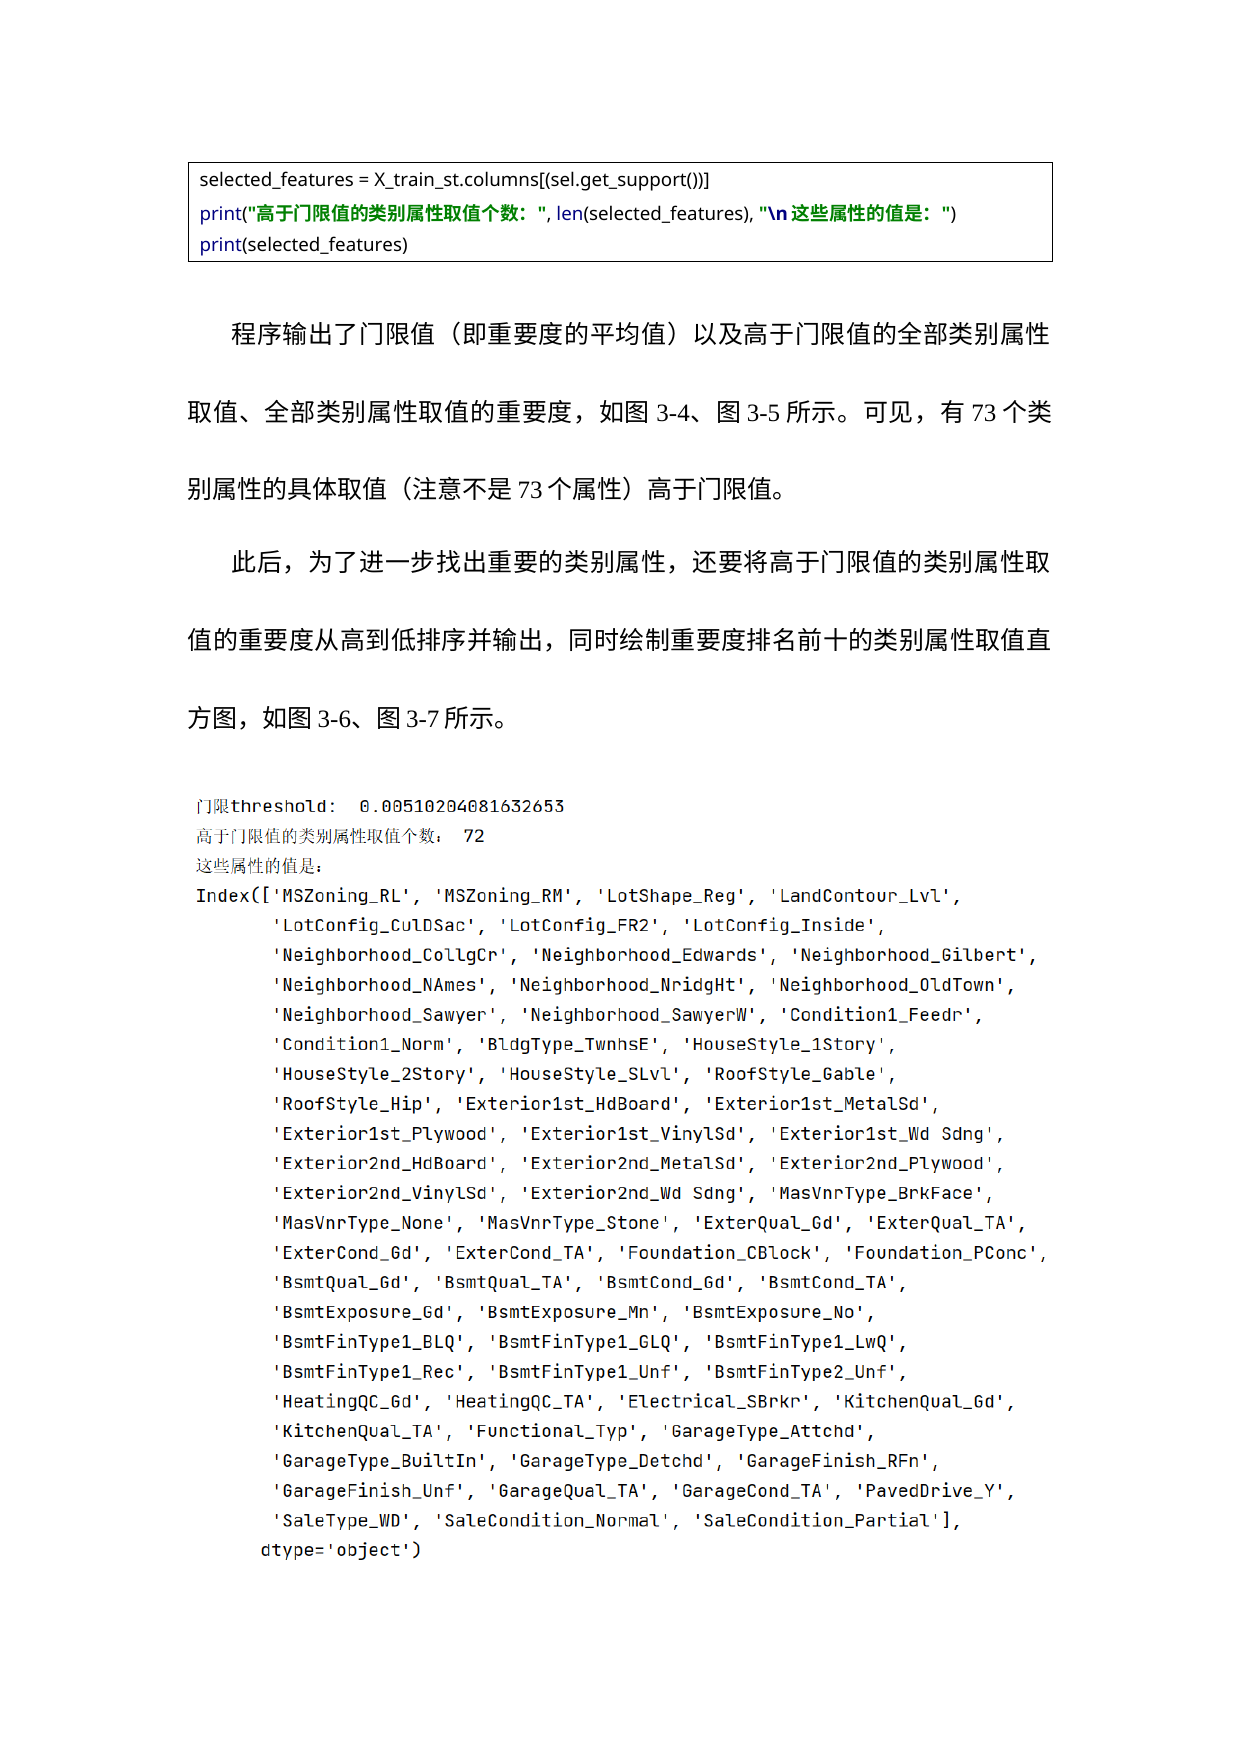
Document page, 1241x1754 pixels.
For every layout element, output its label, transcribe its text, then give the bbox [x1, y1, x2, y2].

text 程序输出了门限值（即重要度的平均值）以及高于门限值的全部类别属性取值、全部类别属性取值的重要度，如图3-4、图3-5所示。可见，有73个类别属性的具体取值（注意不是73个属性）高于门限值。 [187, 300, 1053, 521]
text 此后，为了进一步找出重要的类别属性，还要将高于门限值的类别属性取值的重要度从高到低排序并输出，同时绘制重要度排名前十的类别属性取值直方图，如图3-6、图3-7所示。 [187, 528, 1053, 749]
picture [187, 794, 1053, 1563]
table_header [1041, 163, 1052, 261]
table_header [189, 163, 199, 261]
